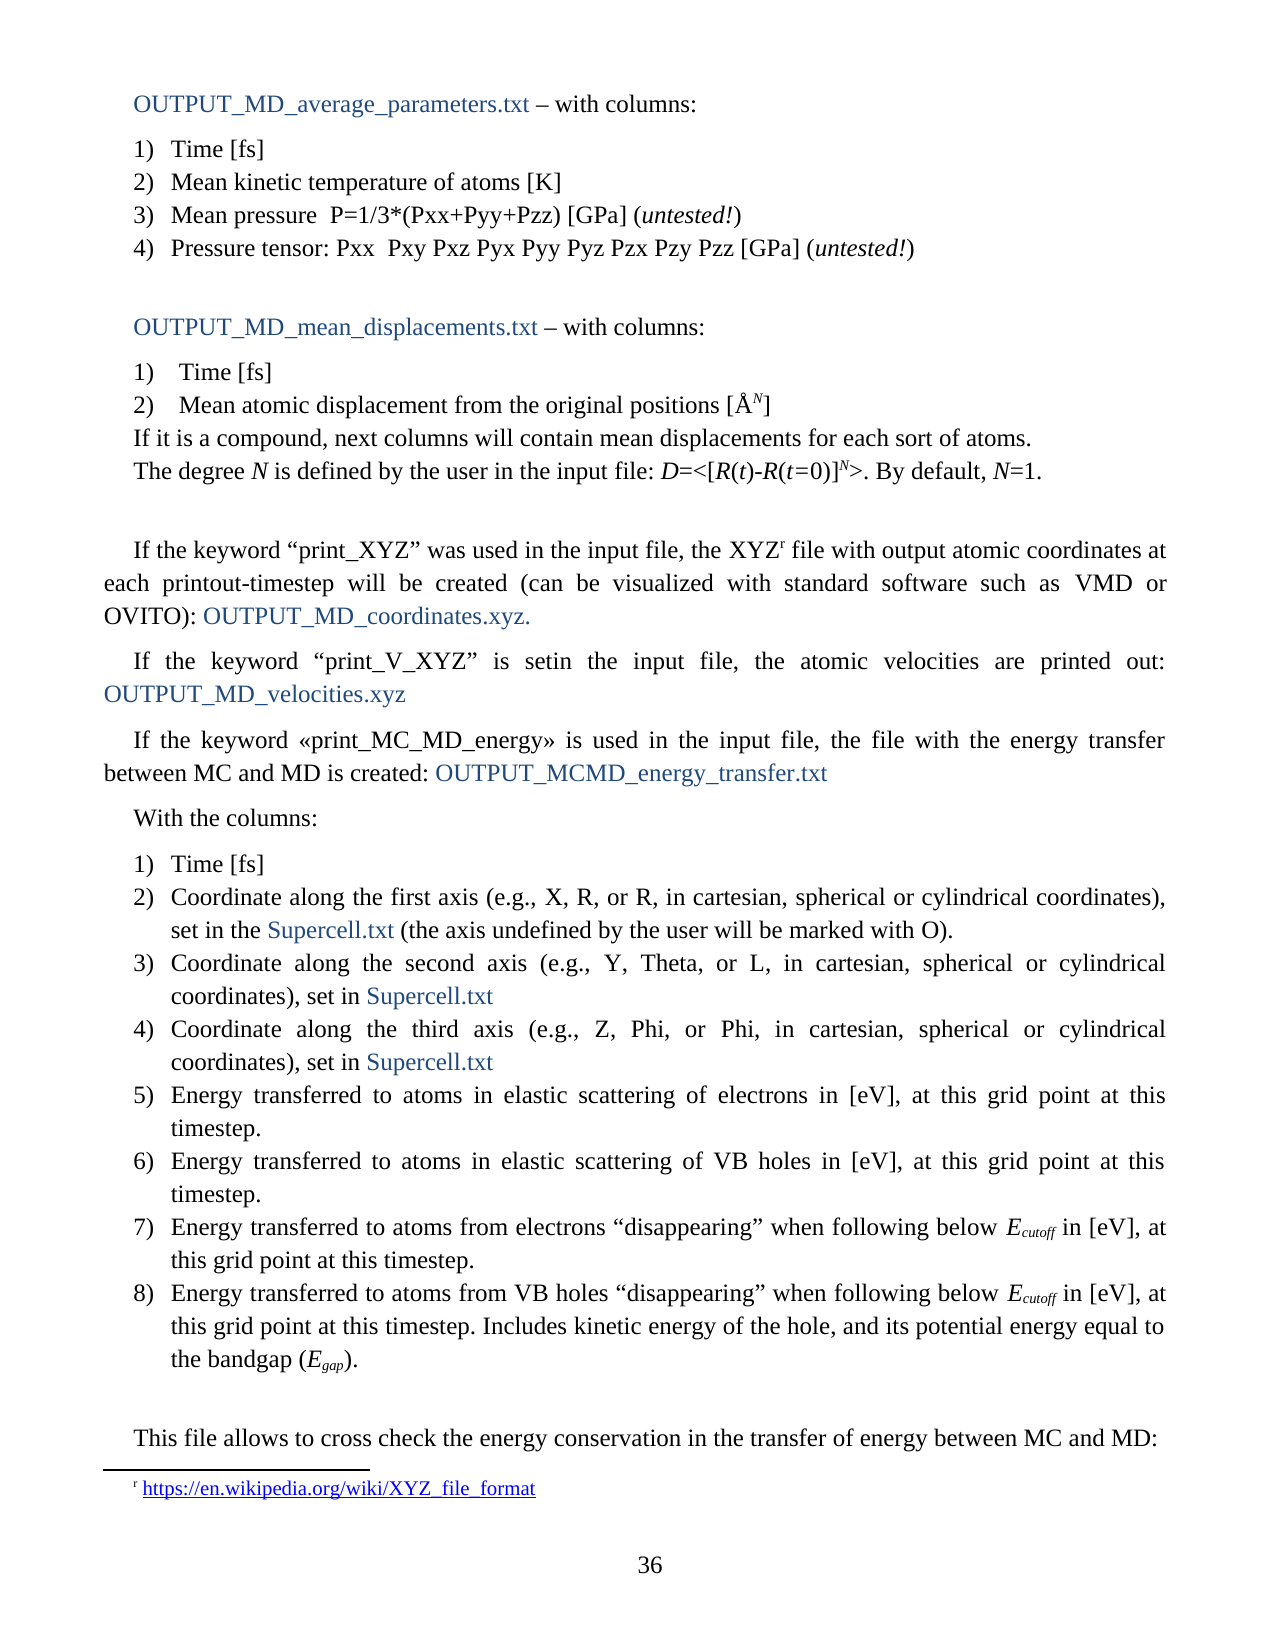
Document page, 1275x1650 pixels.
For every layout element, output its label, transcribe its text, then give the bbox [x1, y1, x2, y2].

text If the keyword «print_MC_MD_energy» is used in the input file, the file with the energy transfer between MC and MD is created: OUTPUT_MCMD_energy_transfer.txt [103, 725, 1167, 787]
list Mean pressure P=1/3*(Pxx+Pyy+Pzz) [GPa] (untested!) [133, 200, 1167, 229]
list Coordinate along the first axis (e.g., X, R, or R, in cartesian, spherical or cylindrical coordinates), set in the Supercell.txt (the axis undefined by the user will be marked with O). [133, 882, 1167, 944]
text If the keyword “print_V_XYZ” is setin the input file, the atomic velocities are printed out: OUTPUT_MD_velocities.xyz [103, 646, 1167, 708]
list Coordinate along the third axis (e.g., Z, Phi, or Phi, in cartesian, spherical or cylindrical coordinates), set in Supercell.txt [133, 1014, 1167, 1076]
list Coordinate along the second axis (e.g., Y, Theta, or L, in cartesian, spherical or cylindrical coordinates), set in Supercell.txt [133, 948, 1167, 1010]
list If it is a compound, next columns will contain mean displacements for each sort of atoms. [133, 423, 1167, 452]
text OUTPUT_MD_average_parameters.txt – with columns: [103, 89, 1167, 117]
list Energy transferred to atoms in elastic scattering of VB holes in [eV], at this grid point at this timestep. [133, 1146, 1167, 1208]
list Energy transferred to atoms from electrons “disappearing” when following below Ecutoff in [eV], at this grid point at this timestep. [133, 1212, 1167, 1274]
list Time [fs] [133, 849, 1167, 878]
list The degree N is defined by the user in the input file: D=<[R(t)-R(t=0)]N>. By default, N=1. [133, 456, 1167, 485]
text OUTPUT_MD_mean_displacements.txt – with columns: [103, 312, 1167, 341]
text With the columns: [103, 803, 1167, 832]
list Energy transferred to atoms from VB holes “disappearing” when following below Ecutoff in [eV], at this grid point at this timestep. Includes kinetic energy of the hole, and its potential energy equal to the bandgap (Egap). [133, 1278, 1167, 1373]
text This file allows to cross check the energy conservation in the transfer of energy between MC and MD: [103, 1423, 1167, 1452]
list Pressure tensor: Pxx Pxy Pxz Pyx Pyy Pyz Pzx Pzy Pzz [GPa] (untested!) [133, 233, 1167, 262]
list Time [fs] [133, 134, 1167, 163]
list Mean kinetic temperature of atoms [K] [133, 167, 1167, 196]
text If the keyword “print_XYZ” was used in the input file, the XYZ file with output atomic coordinates at each printout-timestep will be created (can be visualized with standard software such as VMD or OVITO): OUTPUT_MD_coordinates.xyz. [103, 535, 1167, 630]
list Time [fs] [133, 357, 1167, 386]
list Energy transferred to atoms in elastic scattering of electrons in [eV], at this grid point at this timestep. [133, 1080, 1167, 1142]
list Mean atomic displacement from the original positions [ÅN] [133, 390, 1167, 419]
